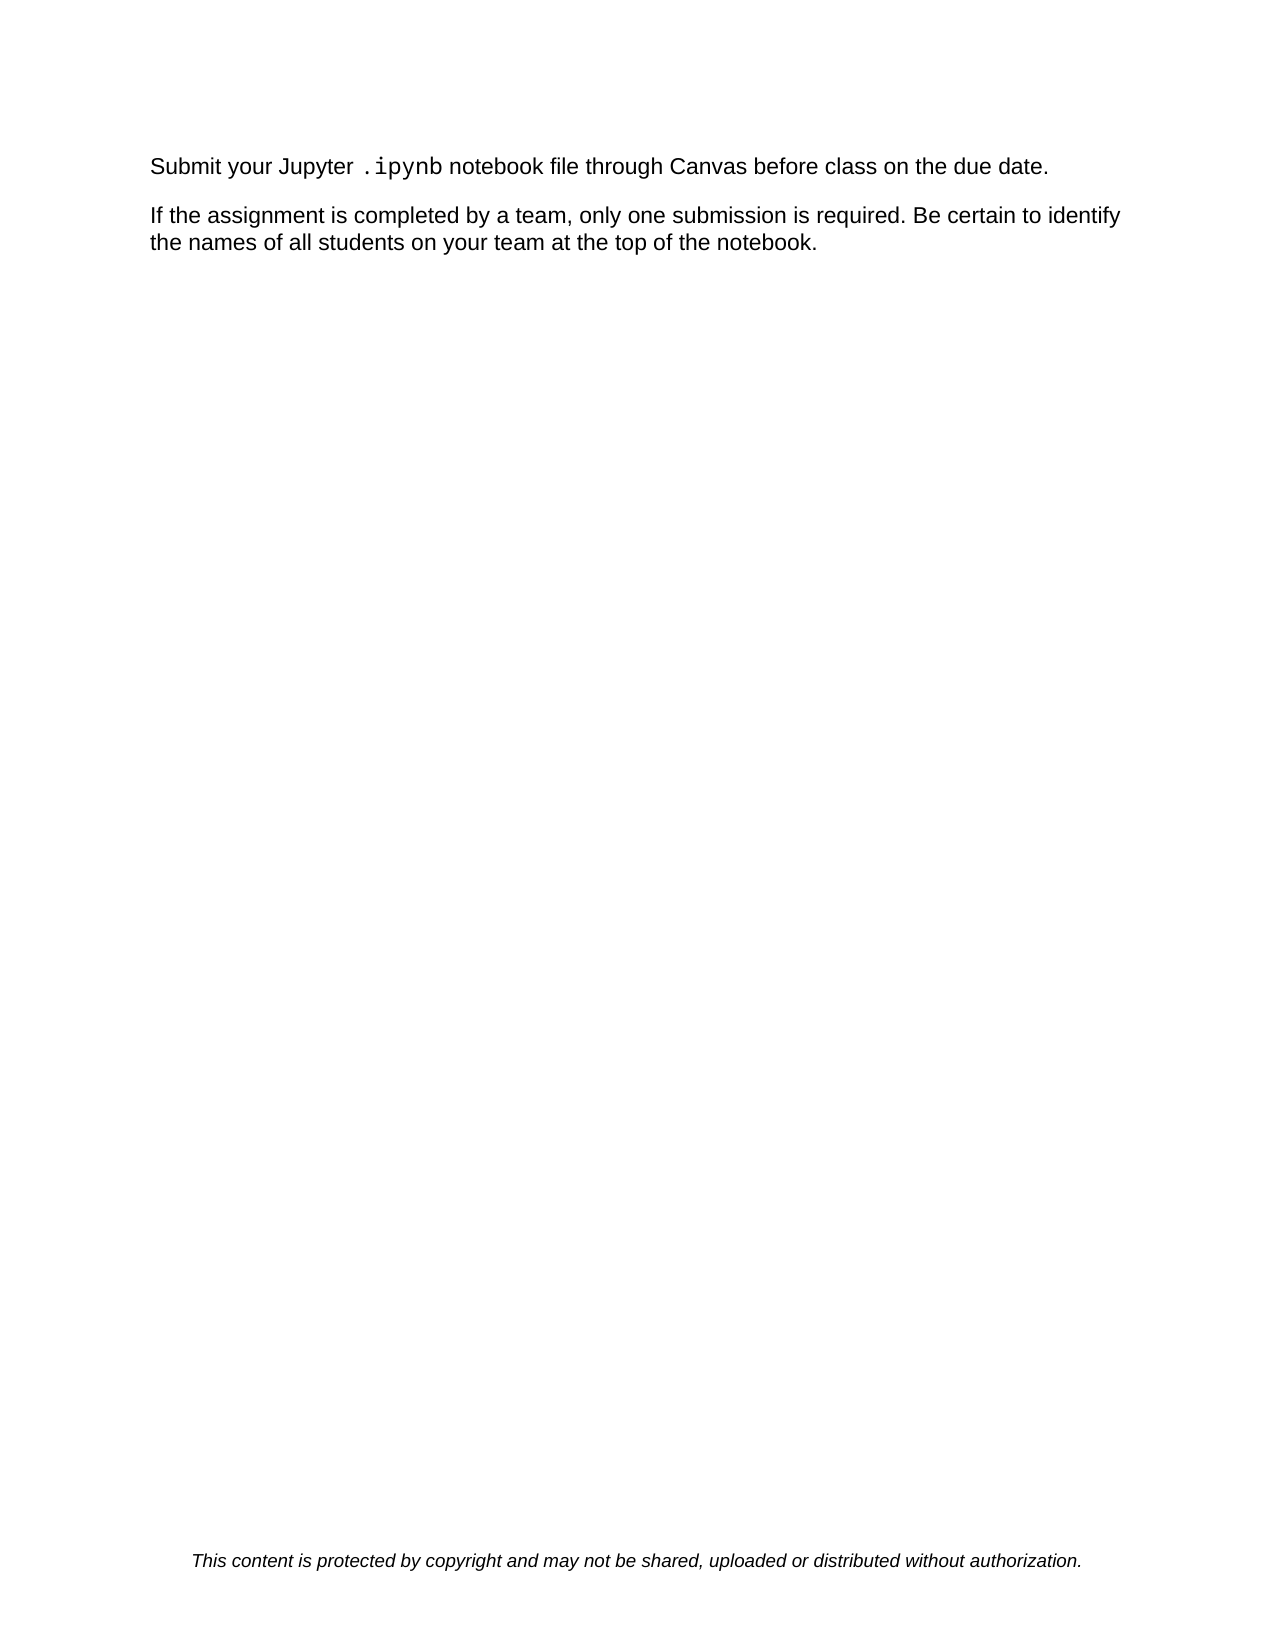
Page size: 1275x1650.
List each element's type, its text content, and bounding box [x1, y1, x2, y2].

text If the assignment is completed by a team, only one submission is required. Be certain to identify the names of all students on your team at the top of the notebook. [150, 202, 1125, 255]
text Submit your Jupyter .ipynb notebook file through Canvas before class on the due date. [150, 150, 1125, 181]
